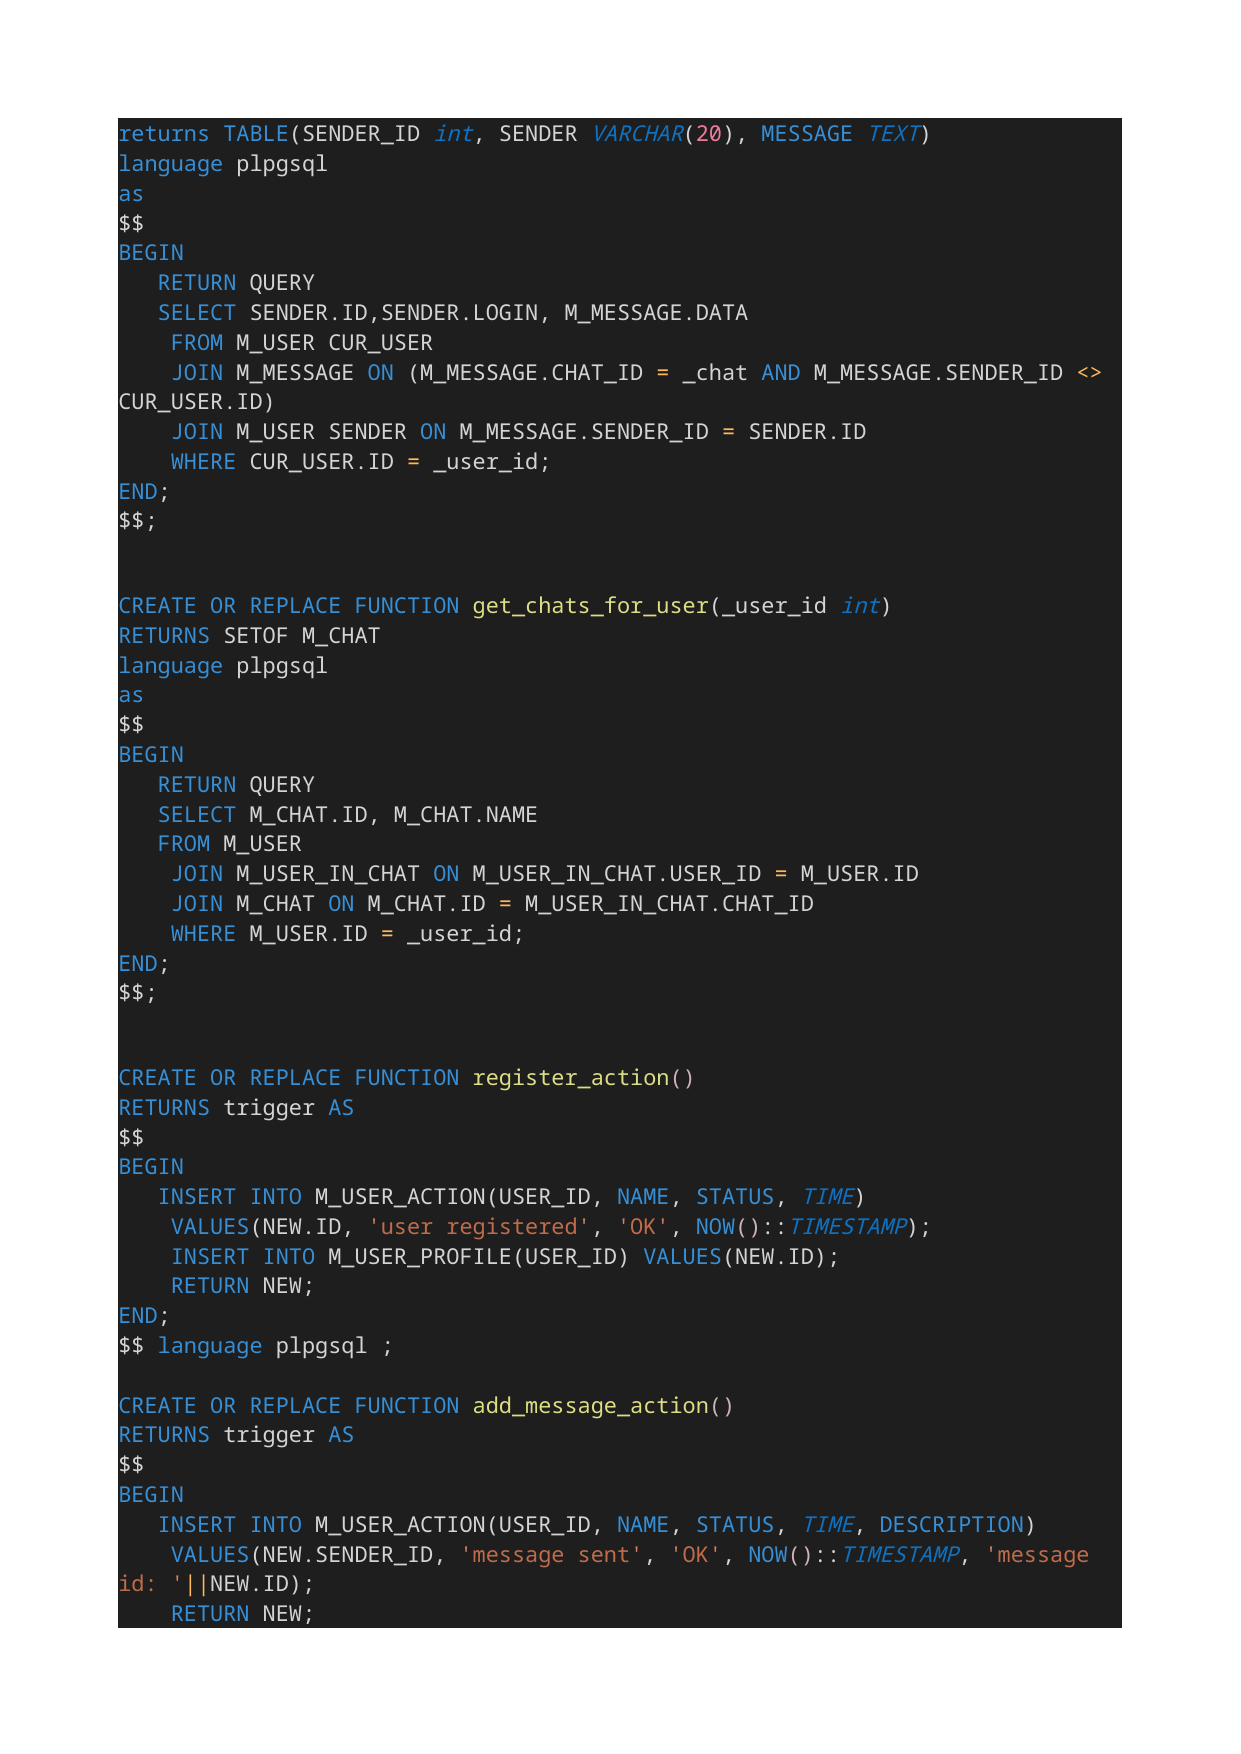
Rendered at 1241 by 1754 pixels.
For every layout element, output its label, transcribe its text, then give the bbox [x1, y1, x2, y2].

text RETURN QUERY [118, 769, 1122, 798]
text as [118, 679, 1122, 709]
text as [118, 178, 1122, 207]
text JOIN M_MESSAGE ON (M_MESSAGE.CHAT_ID = _chat AND M_MESSAGE.SENDER_ID <> CUR_USER.ID) [118, 356, 1122, 416]
text $$ [118, 1449, 1122, 1479]
text RETURN NEW; [118, 1598, 1122, 1628]
text JOIN M_USER_IN_CHAT ON M_USER_IN_CHAT.USER_ID = M_USER.ID [118, 858, 1122, 888]
text BEGIN [118, 237, 1122, 267]
text CREATE OR REPLACE FUNCTION get_chats_for_user(_user_id int) [118, 590, 1122, 620]
text FROM M_USER [118, 828, 1122, 858]
text SELECT SENDER.ID,SENDER.LOGIN, M_MESSAGE.DATA [118, 297, 1122, 327]
text $$ [118, 207, 1122, 237]
text JOIN M_CHAT ON M_CHAT.ID = M_USER_IN_CHAT.CHAT_ID [118, 888, 1122, 918]
text $$ [118, 1121, 1122, 1151]
text END; [118, 476, 1122, 505]
text END; [118, 947, 1122, 977]
text BEGIN [118, 739, 1122, 769]
text $$ language plpgsql ; [118, 1330, 1122, 1360]
text $$; [118, 977, 1122, 1007]
text WHERE CUR_USER.ID = _user_id; [118, 446, 1122, 476]
text RETURNS trigger AS [118, 1092, 1122, 1121]
text $$; [118, 505, 1122, 535]
text $$ [118, 709, 1122, 739]
text BEGIN [118, 1151, 1122, 1181]
text RETURNS SETOF M_CHAT [118, 620, 1122, 649]
text INSERT INTO M_USER_ACTION(USER_ID, NAME, STATUS, TIME) [118, 1181, 1122, 1211]
text BEGIN [118, 1479, 1122, 1509]
text SELECT M_CHAT.ID, M_CHAT.NAME [118, 798, 1122, 828]
text VALUES(NEW.ID, 'user registered', 'OK', NOW()::TIMESTAMP); [118, 1211, 1122, 1241]
text JOIN M_USER SENDER ON M_MESSAGE.SENDER_ID = SENDER.ID [118, 416, 1122, 446]
text INSERT INTO M_USER_PROFILE(USER_ID) VALUES(NEW.ID); [118, 1241, 1122, 1270]
text returns TABLE(SENDER_ID int, SENDER VARCHAR(20), MESSAGE TEXT) [118, 118, 1122, 148]
text language plpgsql [118, 148, 1122, 178]
text VALUES(NEW.SENDER_ID, 'message sent', 'OK', NOW()::TIMESTAMP, 'message id: '||NEW.ID); [118, 1538, 1122, 1598]
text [118, 1509, 1122, 1538]
text CREATE OR REPLACE FUNCTION register_action() [118, 1062, 1122, 1092]
text END; [118, 1300, 1122, 1330]
text language plpgsql [118, 649, 1122, 679]
text RETURNS trigger AS [118, 1419, 1122, 1449]
text RETURN NEW; [118, 1270, 1122, 1300]
text CREATE OR REPLACE FUNCTION add_message_action() [118, 1389, 1122, 1419]
text RETURN QUERY [118, 267, 1122, 297]
text FROM M_USER CUR_USER [118, 327, 1122, 356]
text WHERE M_USER.ID = _user_id; [118, 918, 1122, 947]
